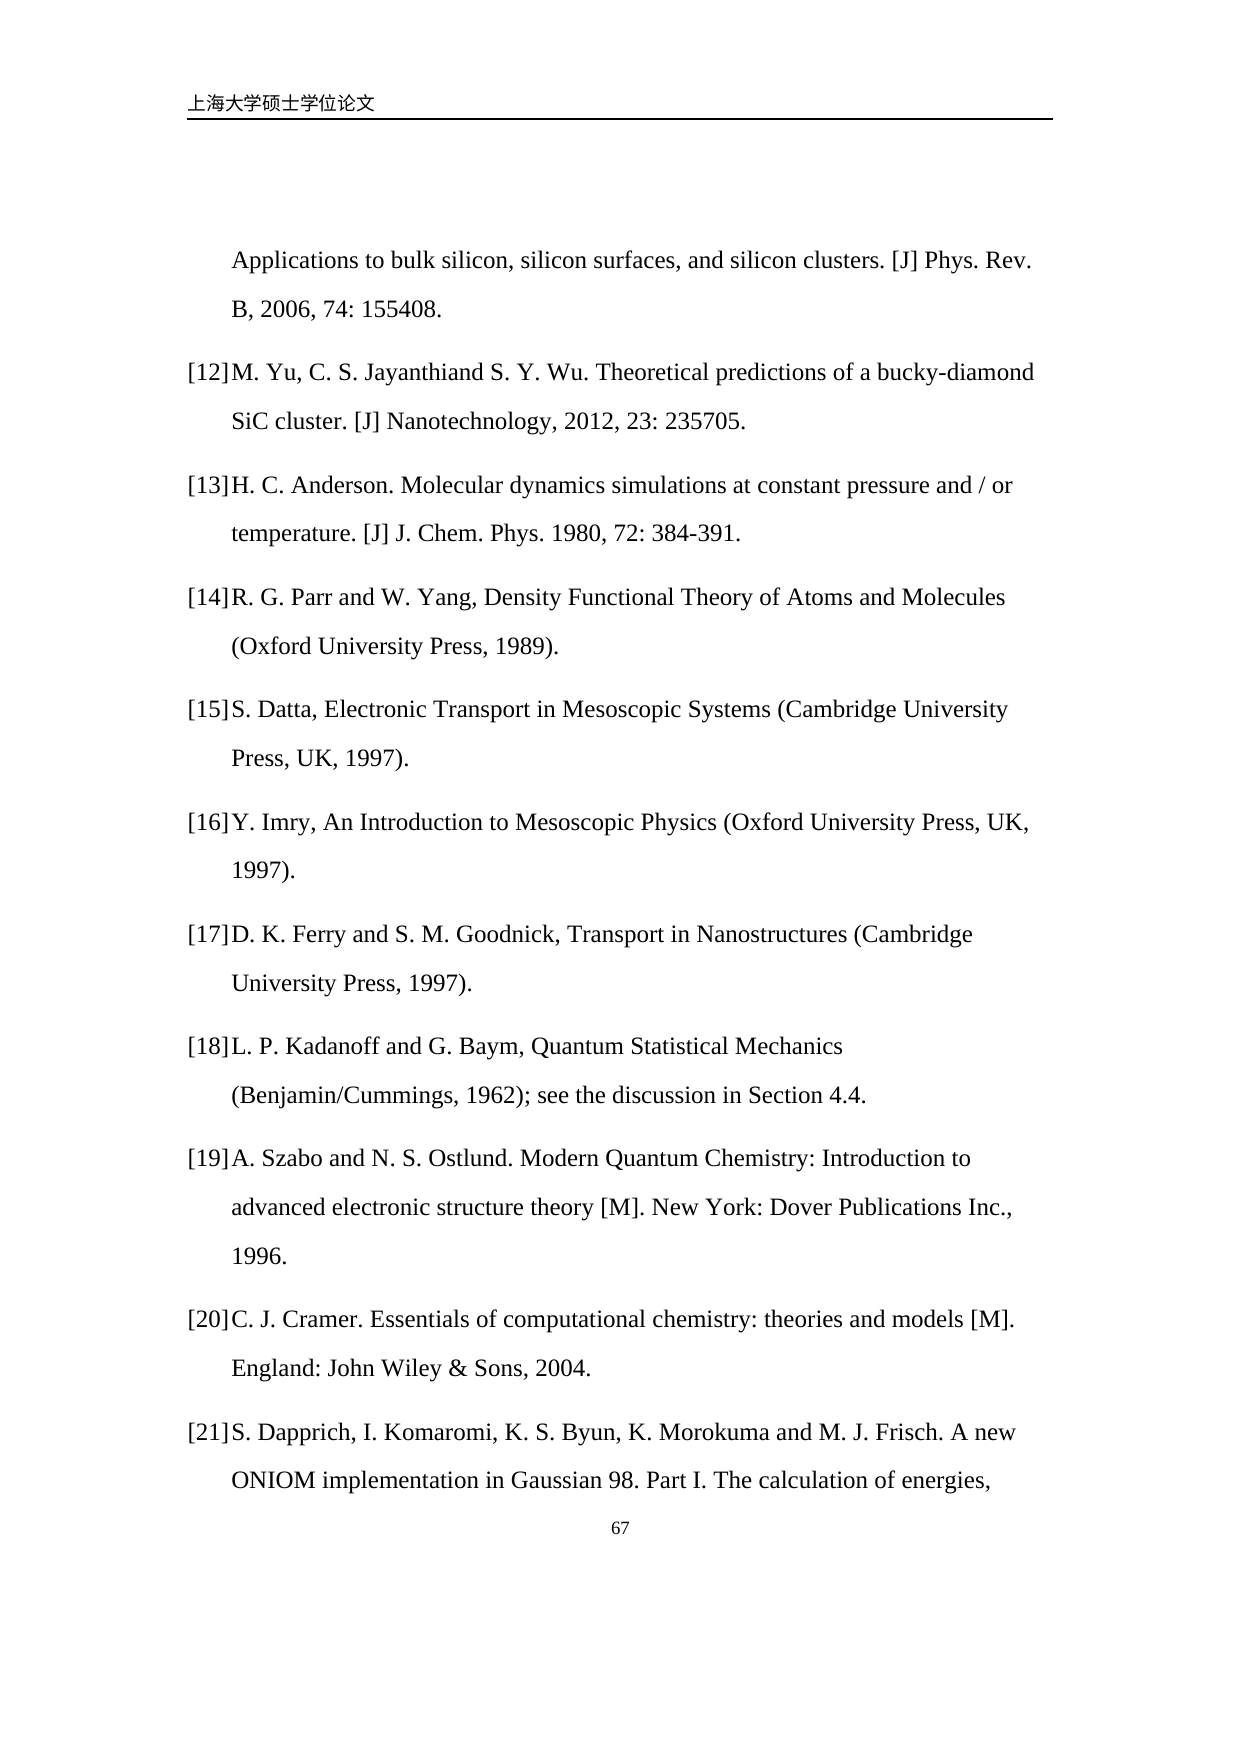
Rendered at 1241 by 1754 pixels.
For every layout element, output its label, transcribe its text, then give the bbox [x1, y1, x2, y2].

list Y. Imry, An Introduction to Mesoscopic Physics (Oxford University Press, UK, 1997). [187, 805, 1053, 886]
list M. Yu, C. S. Jayanthiand S. Y. Wu. Theoretical predictions of a bucky-diamond SiC cluster. [J] Nanotechnology, 2012, 23: 235705. [187, 356, 1053, 437]
list L. P. Kadanoff and G. Baym, Quantum Statistical Mechanics (Benjamin/Cummings, 1962); see the discussion in Section 4.4. [187, 1029, 1053, 1111]
list H. C. Anderson. Molecular dynamics simulations at constant pressure and / or temperature. [J] J. Chem. Phys. 1980, 72: 384-391. [187, 468, 1053, 549]
list S. Datta, Electronic Transport in Mesoscopic Systems (Cambridge University Press, UK, 1997). [187, 692, 1053, 774]
list A. Szabo and N. S. Ostlund. Modern Quantum Chemistry: Introduction to advanced electronic structure theory [M]. New York: Dover Publications Inc., 1996. [187, 1142, 1053, 1272]
list C. J. Cramer. Essentials of computational chemistry: theories and models [M]. England: John Wiley & Sons, 2004. [187, 1303, 1053, 1384]
list D. K. Ferry and S. M. Goodnick, Transport in Nanostructures (Cambridge University Press, 1997). [187, 917, 1053, 998]
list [187, 243, 1053, 324]
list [187, 1415, 1053, 1496]
list R. G. Parr and W. Yang, Density Functional Theory of Atoms and Molecules (Oxford University Press, 1989). [187, 580, 1053, 661]
